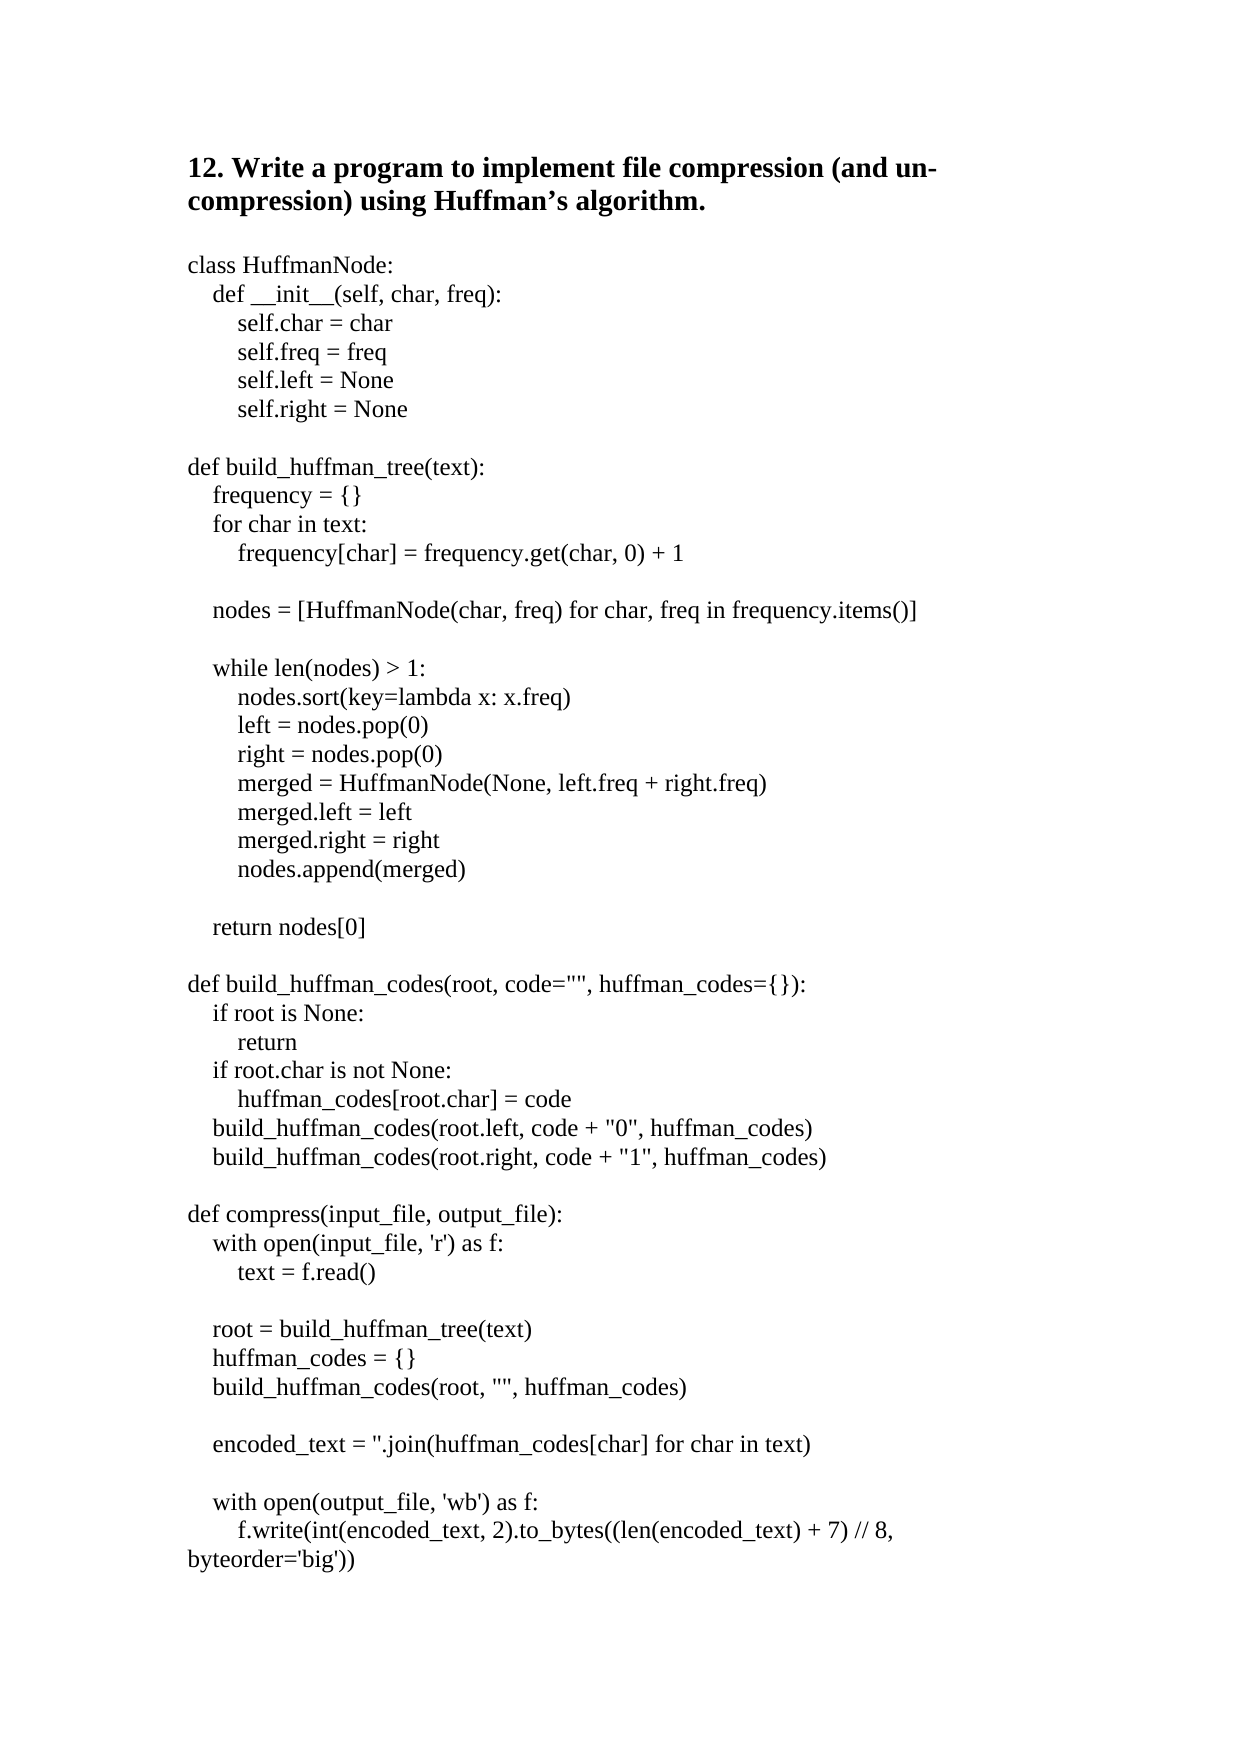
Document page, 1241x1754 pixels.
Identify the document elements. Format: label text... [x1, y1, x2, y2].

list huffman_codes = {} [187, 1343, 1053, 1372]
list with open(input_file, 'r') as f: [187, 1228, 1053, 1257]
list build_huffman_codes(root, "", huffman_codes) [187, 1372, 1053, 1401]
list text = f.read() [187, 1257, 1053, 1286]
list encoded_text = ''.join(huffman_codes[char] for char in text) [187, 1429, 1053, 1458]
list return [187, 1027, 1053, 1056]
list self.left = None [187, 366, 1053, 394]
list def compress(input_file, output_file): [187, 1199, 1053, 1228]
list def build_huffman_codes(root, code="", huffman_codes={}): [187, 969, 1053, 998]
list for char in text: [187, 509, 1053, 538]
list nodes.append(merged) [187, 854, 1053, 883]
list while len(nodes) > 1: [187, 653, 1053, 682]
list left = nodes.pop(0) [187, 711, 1053, 739]
list merged = HuffmanNode(None, left.freq + right.freq) [187, 768, 1053, 797]
list class HuffmanNode: [187, 251, 1053, 279]
list merged.right = right [187, 826, 1053, 854]
list nodes = [HuffmanNode(char, freq) for char, freq in frequency.items()] [187, 596, 1053, 624]
list return nodes[0] [187, 912, 1053, 941]
list root = build_huffman_tree(text) [187, 1314, 1053, 1343]
list if root is None: [187, 998, 1053, 1027]
list with open(output_file, 'wb') as f: [187, 1487, 1053, 1516]
list frequency = {} [187, 481, 1053, 509]
list huffman_codes[root.char] = code [187, 1084, 1053, 1113]
list right = nodes.pop(0) [187, 739, 1053, 768]
list build_huffman_codes(root.right, code + "1", huffman_codes) [187, 1142, 1053, 1171]
list nodes.sort(key=lambda x: x.freq) [187, 682, 1053, 711]
list self.freq = freq [187, 337, 1053, 366]
list merged.left = left [187, 797, 1053, 826]
list frequency[char] = frequency.get(char, 0) + 1 [187, 538, 1053, 567]
list if root.char is not None: [187, 1056, 1053, 1084]
list def __init__(self, char, freq): [187, 279, 1053, 308]
list def build_huffman_tree(text): [187, 452, 1053, 481]
list self.char = char [187, 308, 1053, 337]
list build_huffman_codes(root.left, code + "0", huffman_codes) [187, 1113, 1053, 1142]
list f.write(int(encoded_text, 2).to_bytes((len(encoded_text) + 7) // 8, byteorder='big')) [187, 1516, 1053, 1573]
list self.right = None [187, 394, 1053, 423]
list Write a program to implement file compression (and un-compression) using Huffman’s algorithm. [187, 150, 1053, 217]
